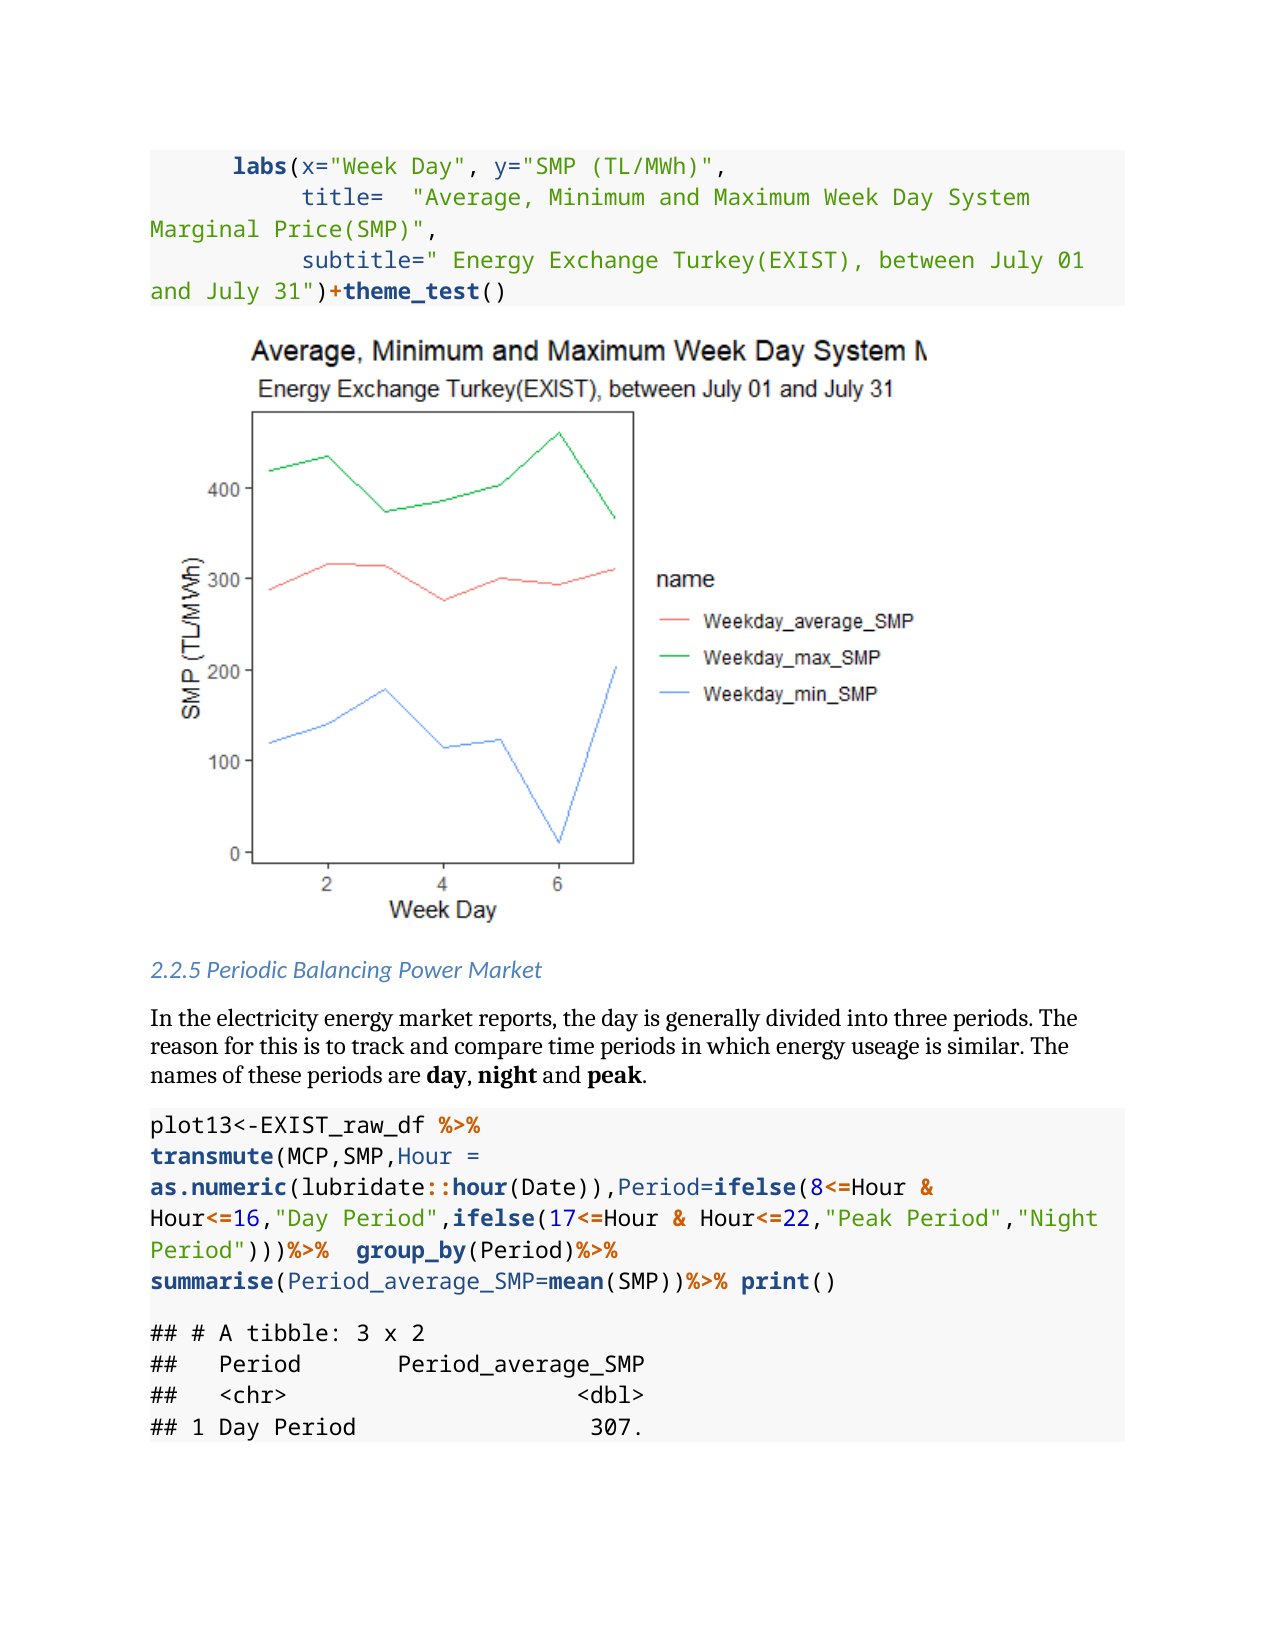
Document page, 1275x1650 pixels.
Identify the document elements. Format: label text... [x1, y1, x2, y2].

text plot13<-EXIST_raw_df %>% transmute(MCP,SMP,Hour = as.numeric(lubridate::hour(Date)),Period=ifelse(8<=Hour & Hour<=16,"Day Period",ifelse(17<=Hour & Hour<=22,"Peak Period","Night Period")))%>% group_by(Period)%>% summarise(Period_average_SMP=mean(SMP))%>% print() [150, 1108, 1125, 1296]
text In the electricity energy market reports, the day is generally divided into three periods. The reason for this is to track and compare time periods in which energy useage is similar. The names of these periods are day, night and peak. [150, 1003, 1125, 1090]
picture [168, 327, 927, 934]
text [150, 1317, 1125, 1442]
subtitle 2.2.5 Periodic Balancing Power Market [150, 954, 1125, 985]
